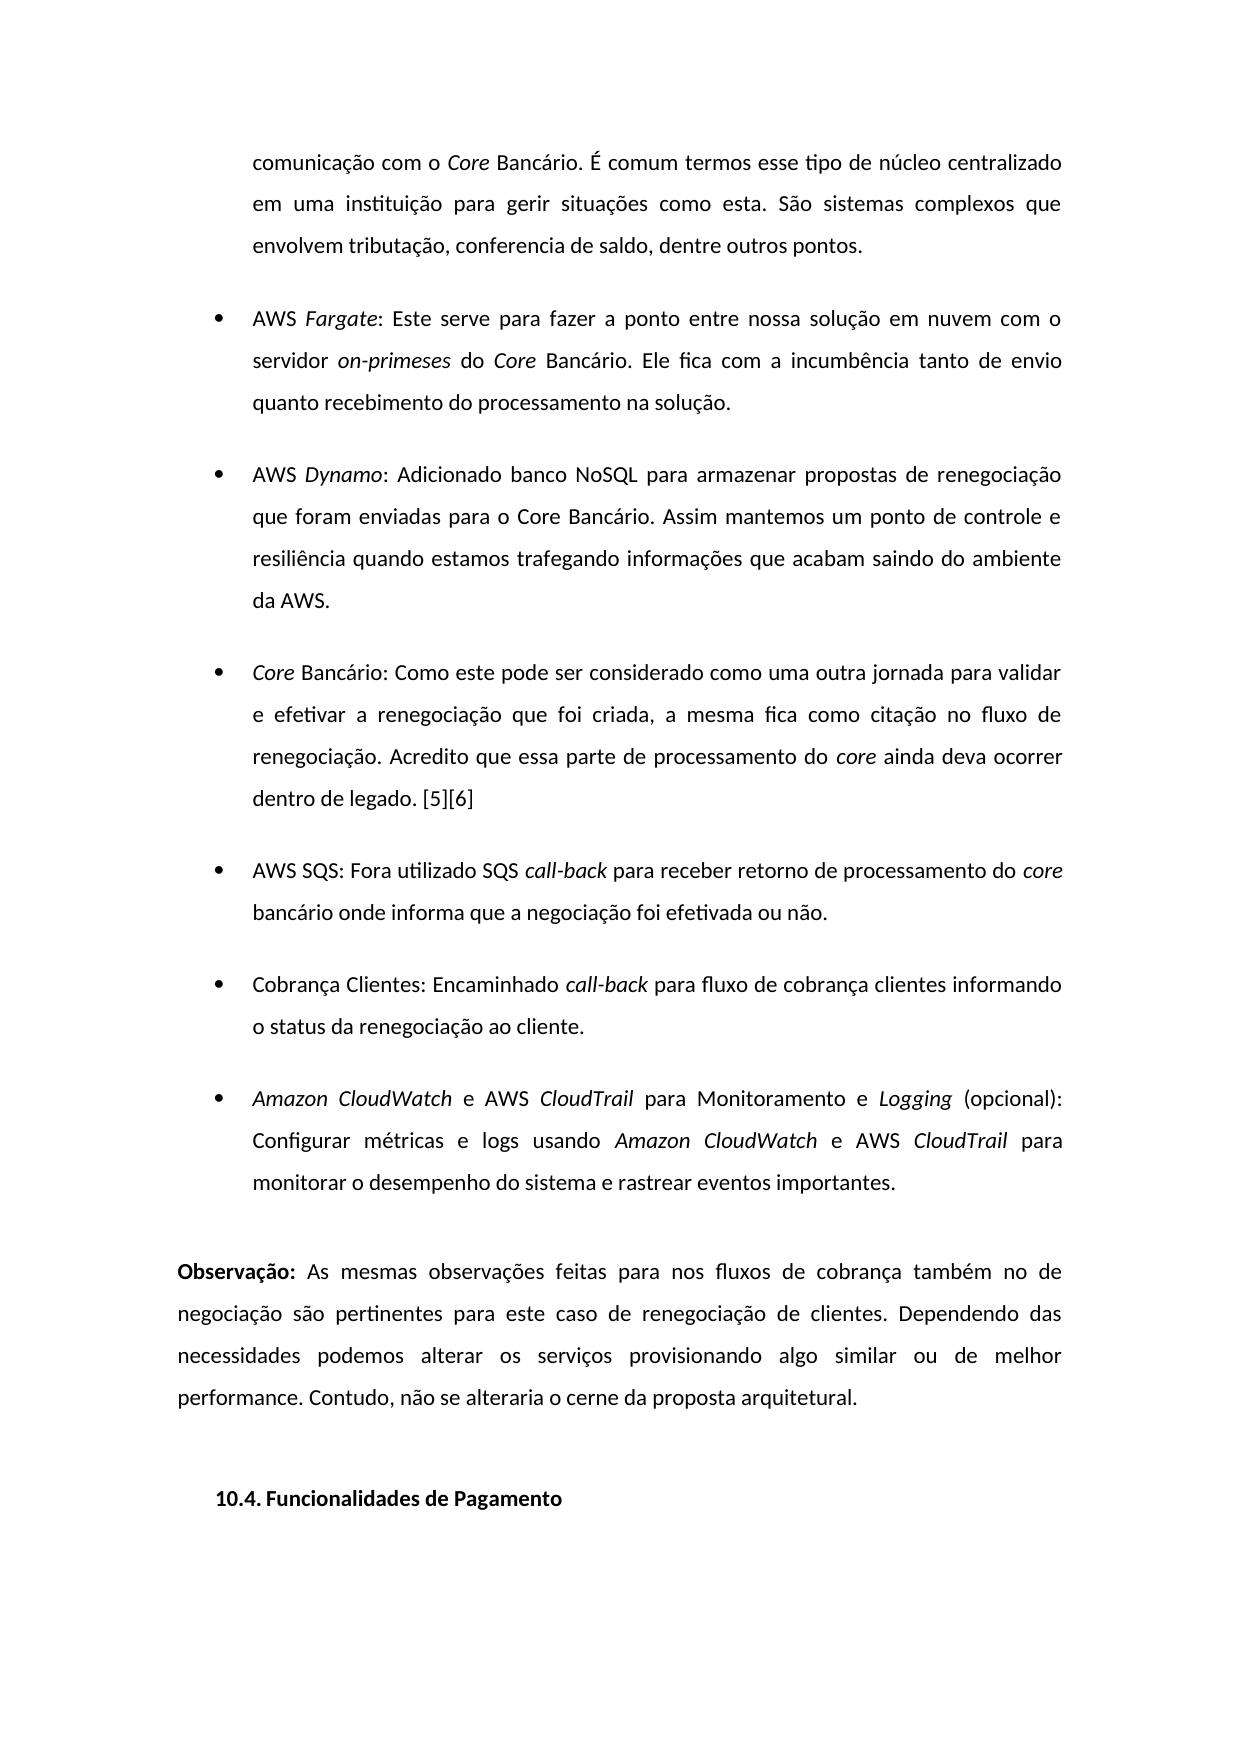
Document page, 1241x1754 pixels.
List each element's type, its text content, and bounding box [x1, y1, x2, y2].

list Cobrança Clientes: Encaminhado call-back para fluxo de cobrança clientes informando o status da renegociação ao cliente. [215, 970, 1063, 1040]
list Core Bancário: Como este pode ser considerado como uma outra jornada para validar e efetivar a renegociação que foi criada, a mesma fica como citação no fluxo de renegociação. Acredito que essa parte de processamento do core ainda deva ocorrer dentro de legado. [5][6] [215, 658, 1063, 812]
list AWS Fargate: Este serve para fazer a ponto entre nossa solução em nuvem com o servidor on-primeses do Core Bancário. Ele fica com a incumbência tanto de envio quanto recebimento do processamento na solução. [215, 304, 1063, 416]
list Amazon CloudWatch e AWS CloudTrail para Monitoramento e Logging (opcional): Configurar métricas e logs usando Amazon CloudWatch e AWS CloudTrail para monitorar o desempenho do sistema e rastrear eventos importantes. [215, 1084, 1063, 1196]
list Funcionalidades de Pagamento [215, 1484, 1063, 1512]
list AWS Dynamo: Adicionado banco NoSQL para armazenar propostas de renegociação que foram enviadas para o Core Bancário. Assim mantemos um ponto de controle e resiliência quando estamos trafegando informações que acabam saindo do ambiente da AWS. [215, 460, 1063, 614]
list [215, 148, 1063, 259]
list AWS SQS: Fora utilizado SQS call-back para receber retorno de processamento do core bancário onde informa que a negociação foi efetivada ou não. [215, 856, 1063, 926]
text Observação: As mesmas observações feitas para nos fluxos de cobrança também no de negociação são pertinentes para este caso de renegociação de clientes. Dependendo das necessidades podemos alterar os serviços provisionando algo similar ou de melhor performance. Contudo, não se alteraria o cerne da proposta arquitetural. [177, 1257, 1063, 1411]
